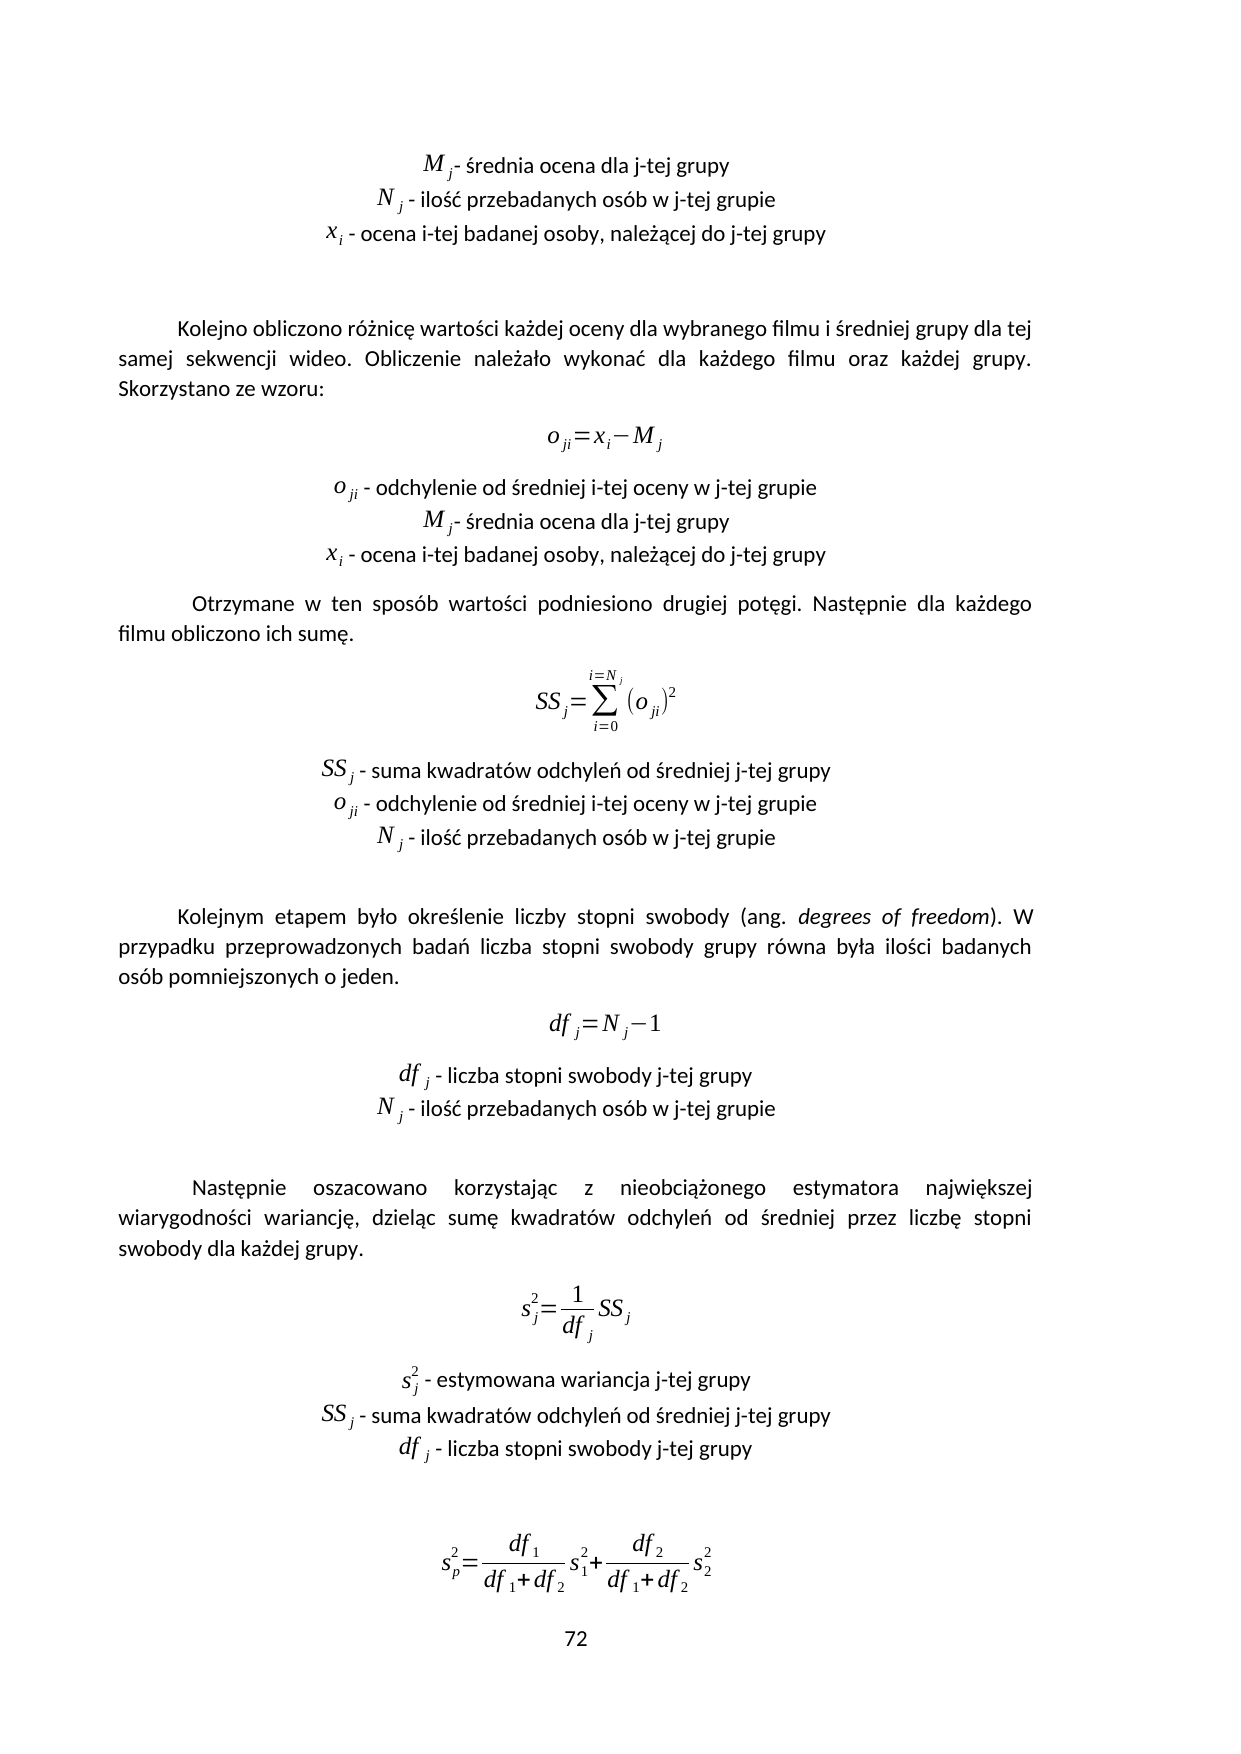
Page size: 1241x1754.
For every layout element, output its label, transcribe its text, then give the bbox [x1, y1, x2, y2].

text Otrzymane w ten sposób wartości podniesiono drugiej potęgi. Następnie dla każdego filmu obliczono ich sumę. [118, 589, 1033, 647]
text - odchylenie od średniej i-tej oceny w j-tej grupie - średnia ocena dla j-tej grupy - ocena i-tej badanej osoby, należącej do j-tej grupy [118, 472, 1033, 570]
text Następnie oszacowano korzystając z nieobciążonego estymatora największej wiarygodności wariancję, dzieląc sumę kwadratów odchyleń od średniej przez liczbę stopni swobody dla każdej grupy. [118, 1173, 1033, 1262]
text - estymowana wariancja j-tej grupy - suma kwadratów odchyleń od średniej j-tej grupy - liczba stopni swobody j-tej grupy [118, 1362, 1033, 1464]
text - liczba stopni swobody j-tej grupy - ilość przebadanych osób w j-tej grupie [118, 1059, 1033, 1154]
text - suma kwadratów odchyleń od średniej j-tej grupy - odchylenie od średniej i-tej oceny w j-tej grupie - ilość przebadanych osób w j-tej grupie [118, 754, 1033, 883]
text Kolejno obliczono różnicę wartości każdej oceny dla wybranego filmu i średniej grupy dla tej samej sekwencji wideo. Obliczenie należało wykonać dla każdego filmu oraz każdej grupy. Skorzystano ze wzoru: [118, 314, 1033, 403]
text - średnia ocena dla j-tej grupy - ilość przebadanych osób w j-tej grupie - ocena i-tej badanej osoby, należącej do j-tej grupy [118, 150, 1033, 248]
text Kolejnym etapem było określenie liczby stopni swobody (ang. degrees of freedom). W przypadku przeprowadzonych badań liczba stopni swobody grupy równa była ilości badanych osób pomniejszonych o jeden. [118, 902, 1033, 990]
